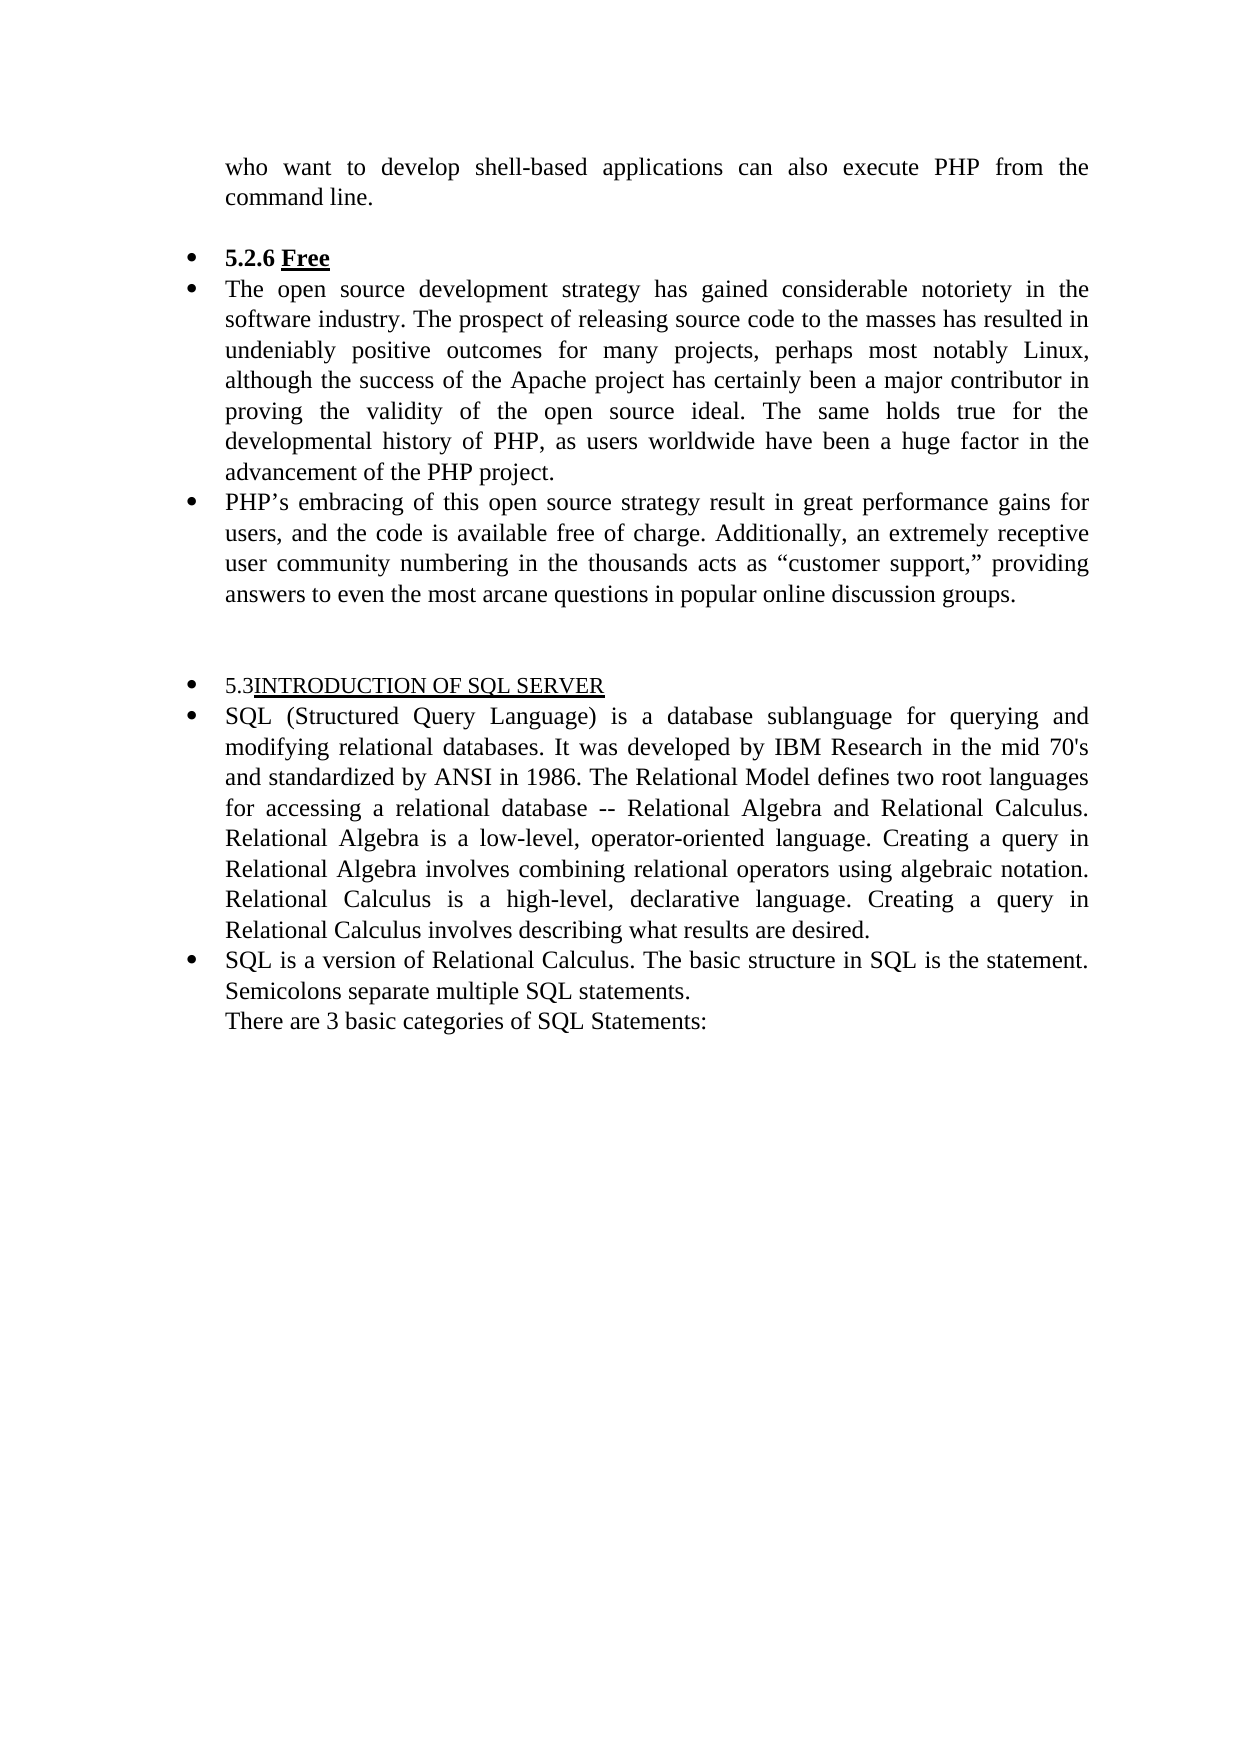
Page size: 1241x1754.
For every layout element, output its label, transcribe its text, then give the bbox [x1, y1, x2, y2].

list There are 3 basic categories of SQL Statements: [225, 1004, 1090, 1035]
list The open source development strategy has gained considerable notoriety in the software industry. The prospect of releasing source code to the masses has resulted in undeniably positive outcomes for many projects, perhaps most notably Linux, although the success of the Apache project has certainly been a major contributor in proving the validity of the open source ideal. The same holds true for the developmental history of PHP, as users worldwide have been a huge factor in the advancement of the PHP project. [187, 272, 1090, 486]
list 5.2.6 Free [187, 242, 1090, 272]
list SQL is a version of Relational Calculus. The basic structure in SQL is the statement. Semicolons separate multiple SQL statements. [187, 943, 1090, 1004]
list SQL (Structured Query Language) is a database sublanguage for querying and modifying relational databases. It was developed by IBM Research in the mid 70's and standardized by ANSI in 1986. The Relational Model defines two root languages for accessing a relational database -- Relational Algebra and Relational Calculus. Relational Algebra is a low-level, operator-oriented language. Creating a query in Relational Algebra involves combining relational operators using algebraic notation. Relational Calculus is a high-level, declarative language. Creating a query in Relational Calculus involves describing what results are desired. [187, 699, 1090, 943]
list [187, 150, 1090, 211]
list 5.3INTRODUCTION OF SQL SERVER [187, 669, 1090, 699]
list PHP’s embracing of this open source strategy result in great performance gains for users, and the code is available free of charge. Additionally, an extremely receptive user community numbering in the thousands acts as “customer support,” providing answers to even the most arcane questions in popular online discussion groups. [187, 486, 1090, 608]
